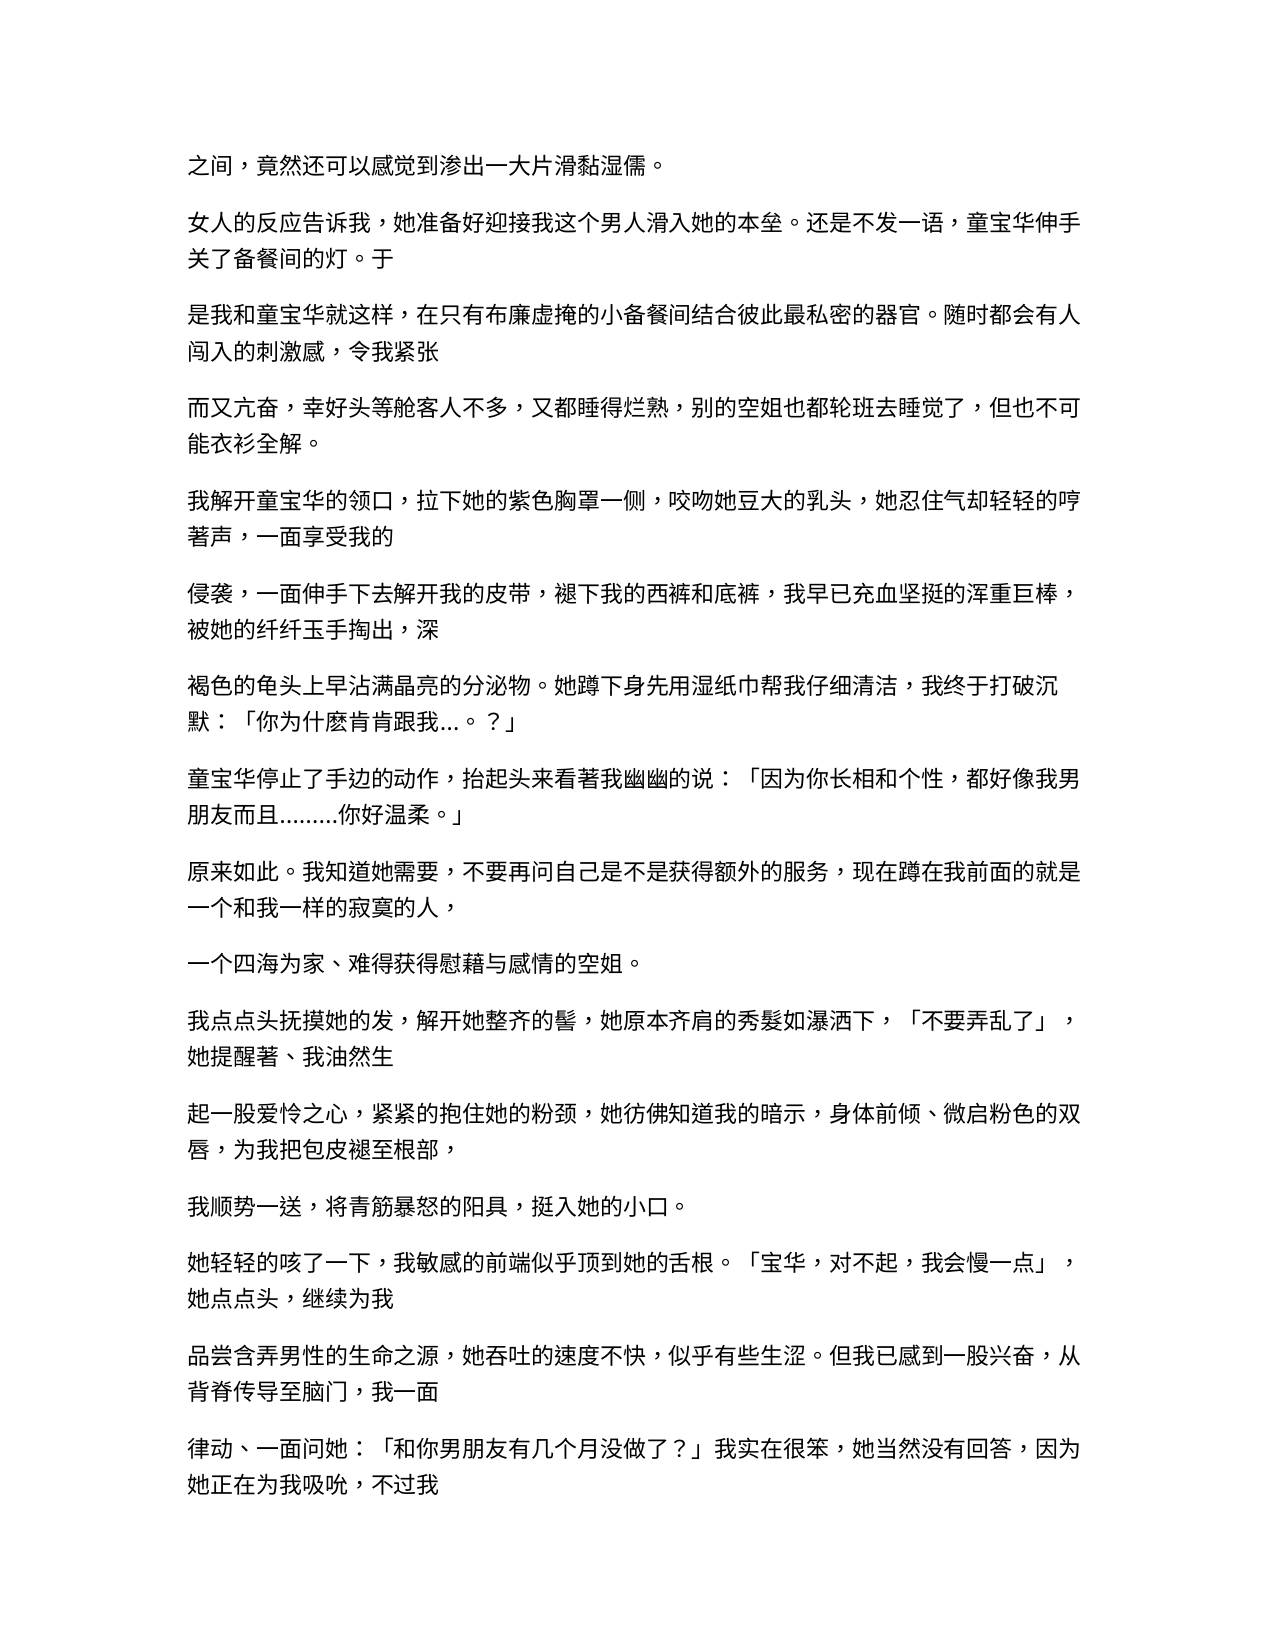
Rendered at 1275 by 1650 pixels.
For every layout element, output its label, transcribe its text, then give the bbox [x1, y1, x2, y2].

text 褐色的龟头上早沾满晶亮的分泌物。她蹲下身先用湿纸巾帮我仔细清洁，我终于打破沉默：「你为什麽肯肯跟我…。？」 [187, 670, 1087, 737]
text 之间，竟然还可以感觉到渗出一大片滑黏湿儒。 [187, 150, 1087, 181]
text 一个四海为家、难得获得慰藉与感情的空姐。 [187, 948, 1087, 980]
text 律动、一面问她：「和你男朋友有几个月没做了？」我实在很笨，她当然没有回答，因为她正在为我吸吮，不过我 [187, 1433, 1087, 1500]
text 侵袭，一面伸手下去解开我的皮带，褪下我的西裤和底裤，我早已充血坚挺的浑重巨棒，被她的纤纤玉手掏出，深 [187, 578, 1087, 645]
text 是我和童宝华就这样，在只有布廉虚掩的小备餐间结合彼此最私密的器官。随时都会有人闯入的刺激感，令我紧张 [187, 299, 1087, 367]
text 原来如此。我知道她需要，不要再问自己是不是获得额外的服务，现在蹲在我前面的就是一个和我一样的寂寞的人， [187, 856, 1087, 923]
text 童宝华停止了手边的动作，抬起头来看著我幽幽的说：「因为你长相和个性，都好像我男朋友而且………你好温柔。」 [187, 763, 1087, 830]
text 而又亢奋，幸好头等舱客人不多，又都睡得烂熟，别的空姐也都轮班去睡觉了，但也不可能衣衫全解。 [187, 392, 1087, 459]
text 我解开童宝华的领口，拉下她的紫色胸罩一侧，咬吻她豆大的乳头，她忍住气却轻轻的哼著声，一面享受我的 [187, 485, 1087, 552]
text 品尝含弄男性的生命之源，她吞吐的速度不快，似乎有些生涩。但我已感到一股兴奋，从背脊传导至脑门，我一面 [187, 1340, 1087, 1407]
text 起一股爱怜之心，紧紧的抱住她的粉颈，她彷佛知道我的暗示，身体前倾、微启粉色的双唇，为我把包皮褪至根部， [187, 1098, 1087, 1165]
text 女人的反应告诉我，她准备好迎接我这个男人滑入她的本垒。还是不发一语，童宝华伸手关了备餐间的灯。于 [187, 207, 1087, 274]
text 我点点头抚摸她的发，解开她整齐的髻，她原本齐肩的秀髮如瀑洒下，「不要弄乱了」，她提醒著、我油然生 [187, 1005, 1087, 1072]
text 她轻轻的咳了一下，我敏感的前端似乎顶到她的舌根。「宝华，对不起，我会慢一点」，她点点头，继续为我 [187, 1247, 1087, 1314]
text 我顺势一送，将青筋暴怒的阳具，挺入她的小口。 [187, 1191, 1087, 1222]
